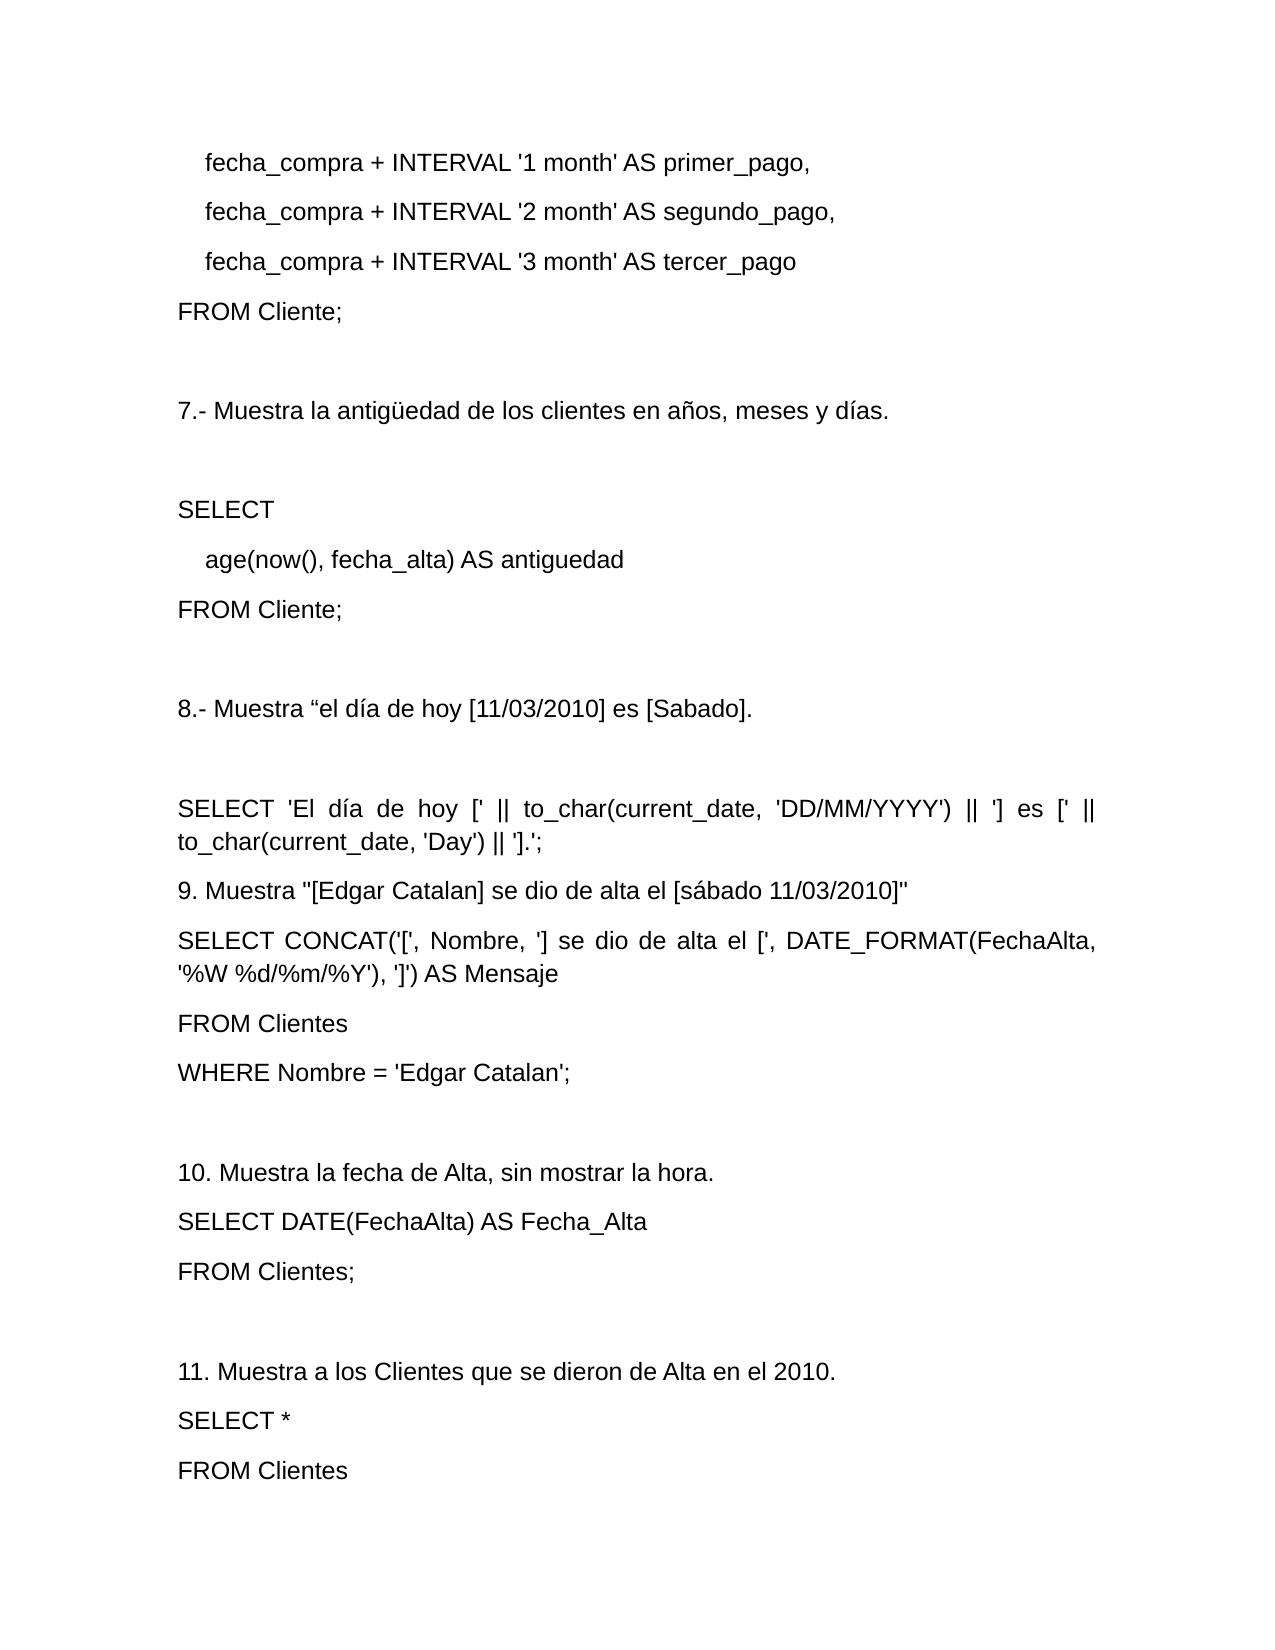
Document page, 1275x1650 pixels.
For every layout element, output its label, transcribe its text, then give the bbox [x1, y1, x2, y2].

text fecha_compra + INTERVAL '2 month' AS segundo_pago, [177, 197, 1098, 226]
text 9. Muestra "[Edgar Catalan] se dio de alta el [sábado 11/03/2010]" [177, 876, 1098, 905]
text FROM Cliente; [177, 595, 1098, 623]
text SELECT DATE(FechaAlta) AS Fecha_Alta [177, 1207, 1098, 1236]
text 7.- Muestra la antigüedad de los clientes en años, meses y días. [177, 396, 1098, 425]
text SELECT * [177, 1406, 1098, 1435]
text SELECT 'El día de hoy [' || to_char(current_date, 'DD/MM/YYYY') || '] es [' || to_char(current_date, 'Day') || '].'; [177, 793, 1098, 855]
text FROM Clientes [177, 1009, 1098, 1037]
text FROM Clientes [177, 1456, 1098, 1484]
text 10. Muestra la fecha de Alta, sin mostrar la hora. [177, 1158, 1098, 1186]
text fecha_compra + INTERVAL '3 month' AS tercer_pago [177, 247, 1098, 276]
text WHERE Nombre = 'Edgar Catalan'; [177, 1058, 1098, 1087]
text fecha_compra + INTERVAL '1 month' AS primer_pago, [177, 148, 1098, 176]
text age(now(), fecha_alta) AS antiguedad [177, 545, 1098, 574]
text 11. Muestra a los Clientes que se dieron de Alta en el 2010. [177, 1356, 1098, 1385]
text FROM Cliente; [177, 297, 1098, 325]
text 8.- Muestra “el día de hoy [11/03/2010] es [Sabado]. [177, 694, 1098, 723]
text SELECT CONCAT('[', Nombre, '] se dio de alta el [', DATE_FORMAT(FechaAlta, '%W %d/%m/%Y'), ']') AS Mensaje [177, 926, 1098, 988]
text SELECT [177, 495, 1098, 524]
text FROM Clientes; [177, 1257, 1098, 1286]
